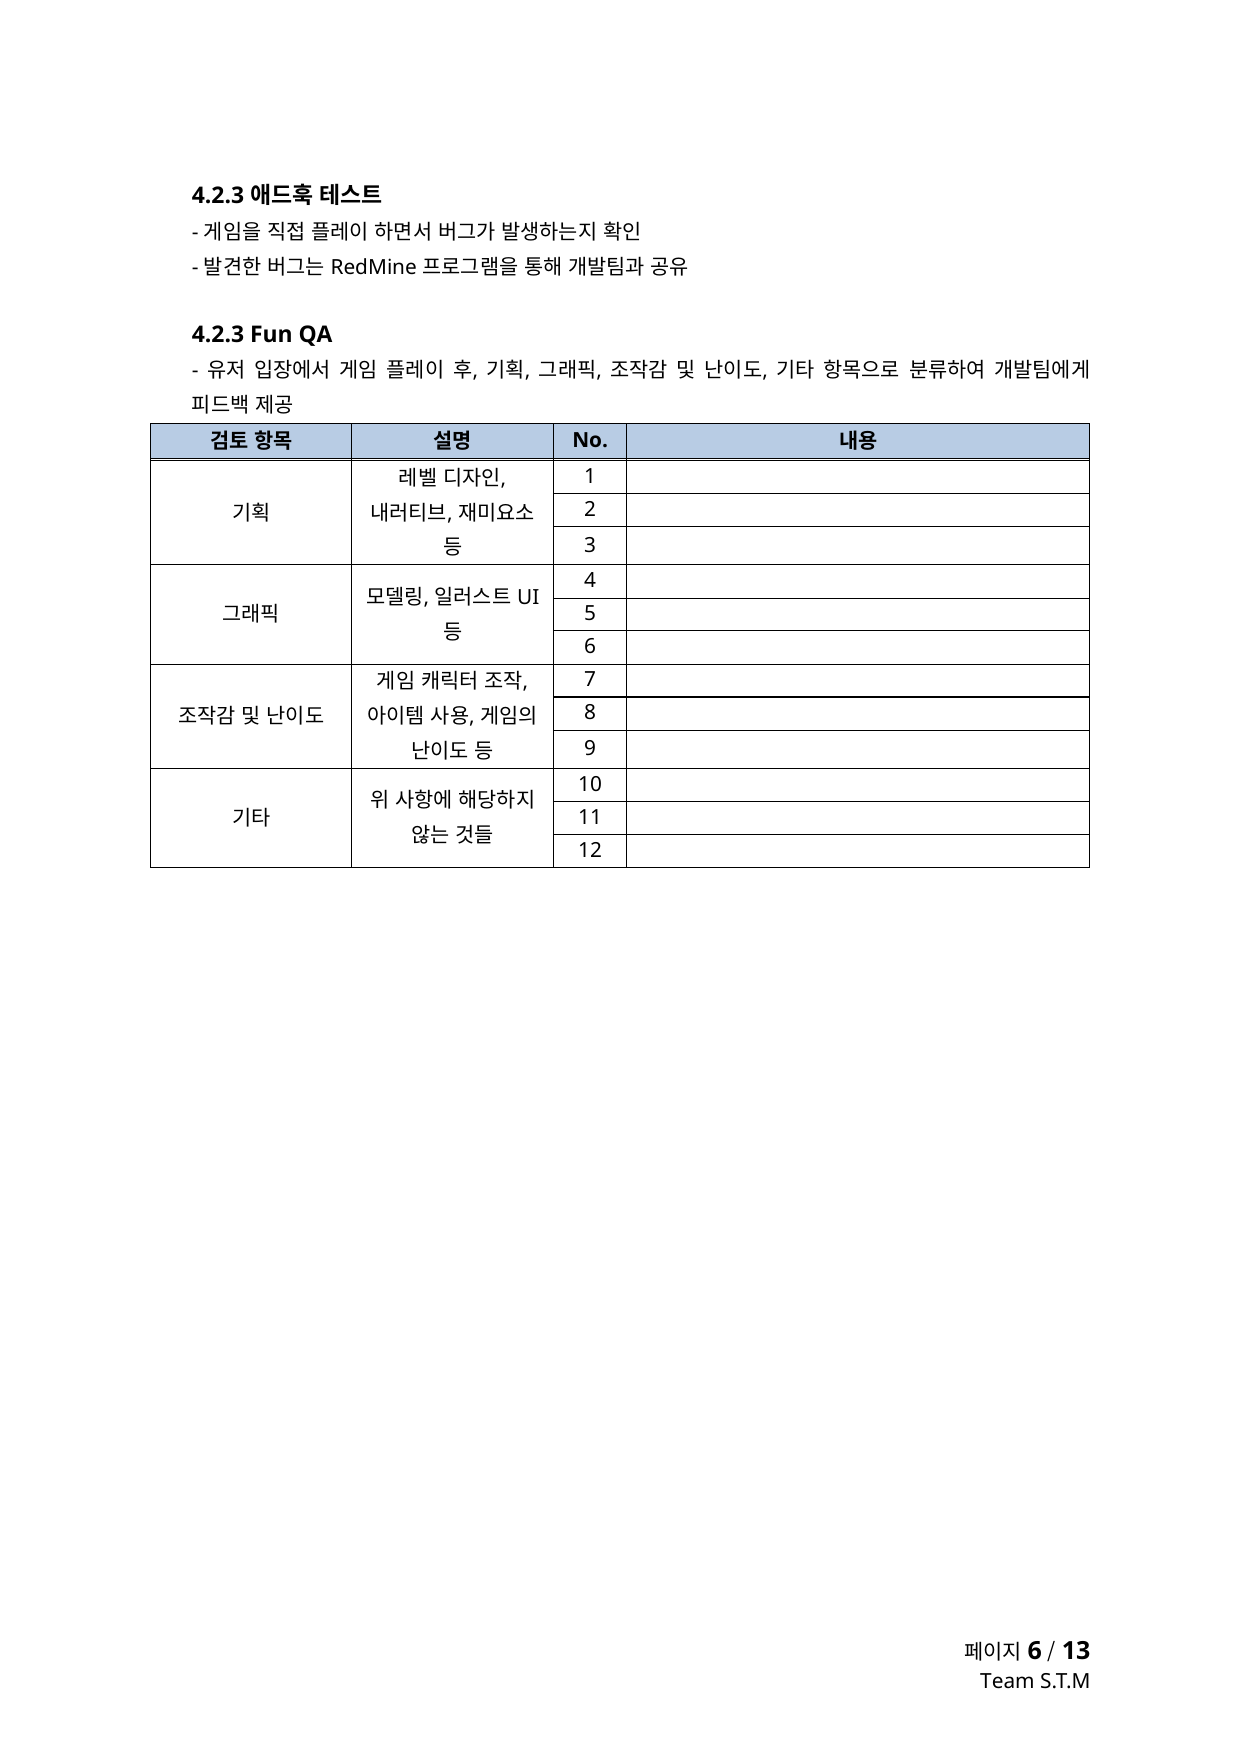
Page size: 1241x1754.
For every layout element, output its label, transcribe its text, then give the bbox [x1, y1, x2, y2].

table_cell [627, 731, 1089, 768]
table_cell 게임 캐릭터 조작, 아이템 사용, 게임의 난이도 등 [352, 665, 553, 768]
table_cell [627, 698, 1089, 729]
table_cell 10 [554, 769, 626, 801]
table_cell 모델링, 일러스트 UI 등 [352, 565, 553, 663]
table_cell 기타 [151, 769, 351, 867]
table_cell 5 [554, 599, 626, 630]
table_header 검토 항목 [151, 424, 351, 458]
table_cell [627, 631, 1089, 663]
table_header No. [554, 424, 626, 458]
table_cell 4 [554, 565, 626, 597]
table_cell 9 [554, 731, 626, 768]
table_cell 조작감 및 난이도 [151, 665, 351, 768]
table_cell 11 [554, 802, 626, 834]
table_cell 3 [554, 527, 626, 564]
table_cell [627, 527, 1089, 564]
text - 발견한 버그는 RedMine 프로그램을 통해 개발팀과 공유 [192, 250, 1090, 281]
table_cell [627, 599, 1089, 630]
table_cell 12 [554, 835, 626, 867]
table_cell [627, 835, 1089, 867]
table_cell [627, 494, 1089, 526]
text 4.2.3 애드훅 테스트 [192, 177, 1090, 211]
table_cell 그래픽 [151, 565, 351, 663]
table_header 내용 [627, 424, 1089, 458]
table_cell 7 [554, 665, 626, 696]
table_cell [627, 665, 1089, 696]
table_cell [627, 769, 1089, 801]
table_header 설명 [352, 424, 553, 458]
text - 유저 입장에서 게임 플레이 후, 기획, 그래픽, 조작감 및 난이도, 기타 항목으로 분류하여 개발팀에게 피드백 제공 [192, 354, 1090, 419]
table_cell 기획 [151, 461, 351, 564]
text - 게임을 직접 플레이 하면서 버그가 발생하는지 확인 [192, 216, 1090, 246]
text 4.2.3 Fun QA [192, 318, 1090, 349]
table_cell 1 [554, 461, 626, 493]
table_cell 6 [554, 631, 626, 663]
table_cell 위 사항에 해당하지 않는 것들 [352, 769, 553, 867]
table_cell 레벨 디자인, 내러티브, 재미요소 등 [352, 461, 553, 564]
table_cell [627, 565, 1089, 597]
table_cell 8 [554, 698, 626, 729]
table_cell [627, 802, 1089, 834]
table_cell [627, 461, 1089, 493]
table_cell 2 [554, 494, 626, 526]
